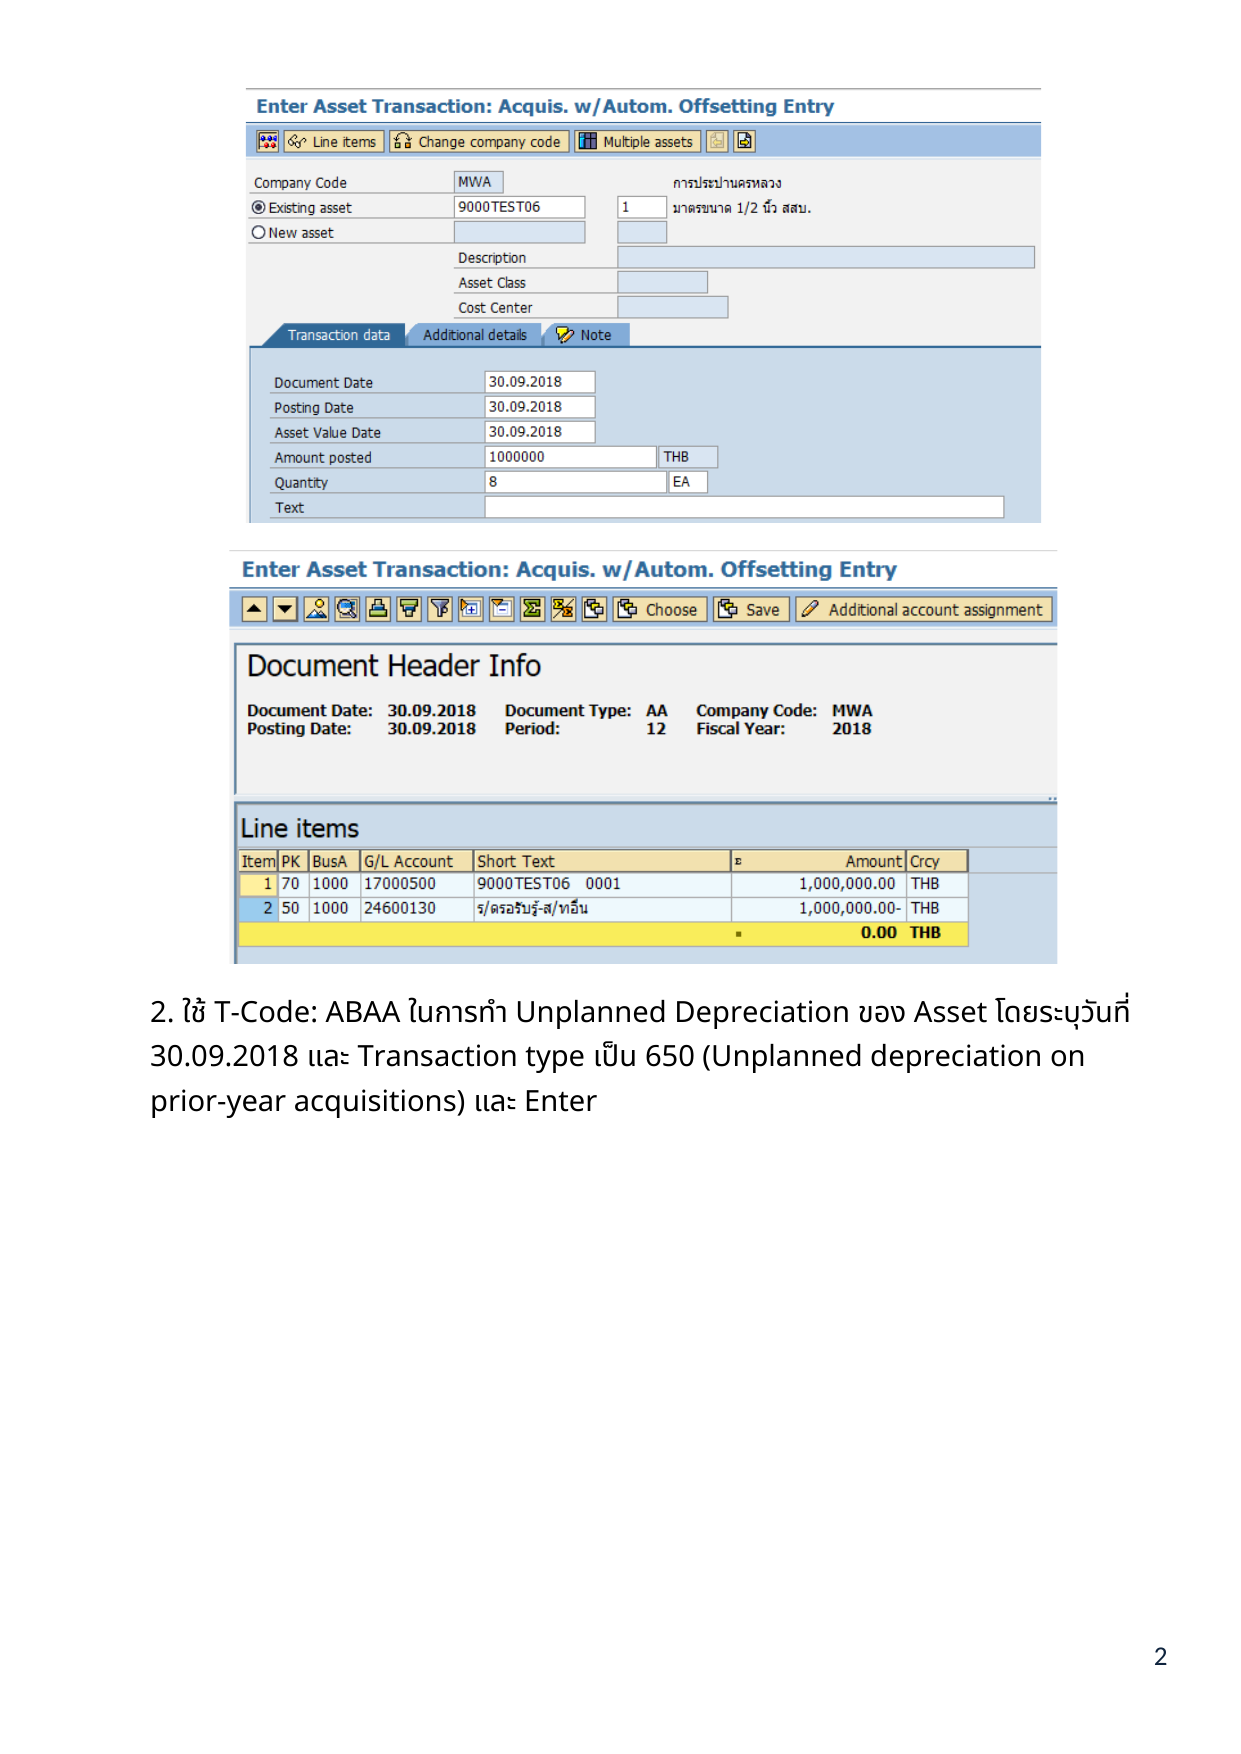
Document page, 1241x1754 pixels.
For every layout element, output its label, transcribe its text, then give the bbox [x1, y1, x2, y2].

picture [229, 550, 1058, 964]
picture [245, 88, 1042, 523]
text 2. ใช้ T-Code: ABAA ในการทำ Unplanned Depreciation ของ Asset โดยระบุวันที่ 30.09.2018 และ Transaction type เป็น 650 (Unplanned depreciation on prior-year acquisitions) และ Enter [150, 991, 1137, 1124]
